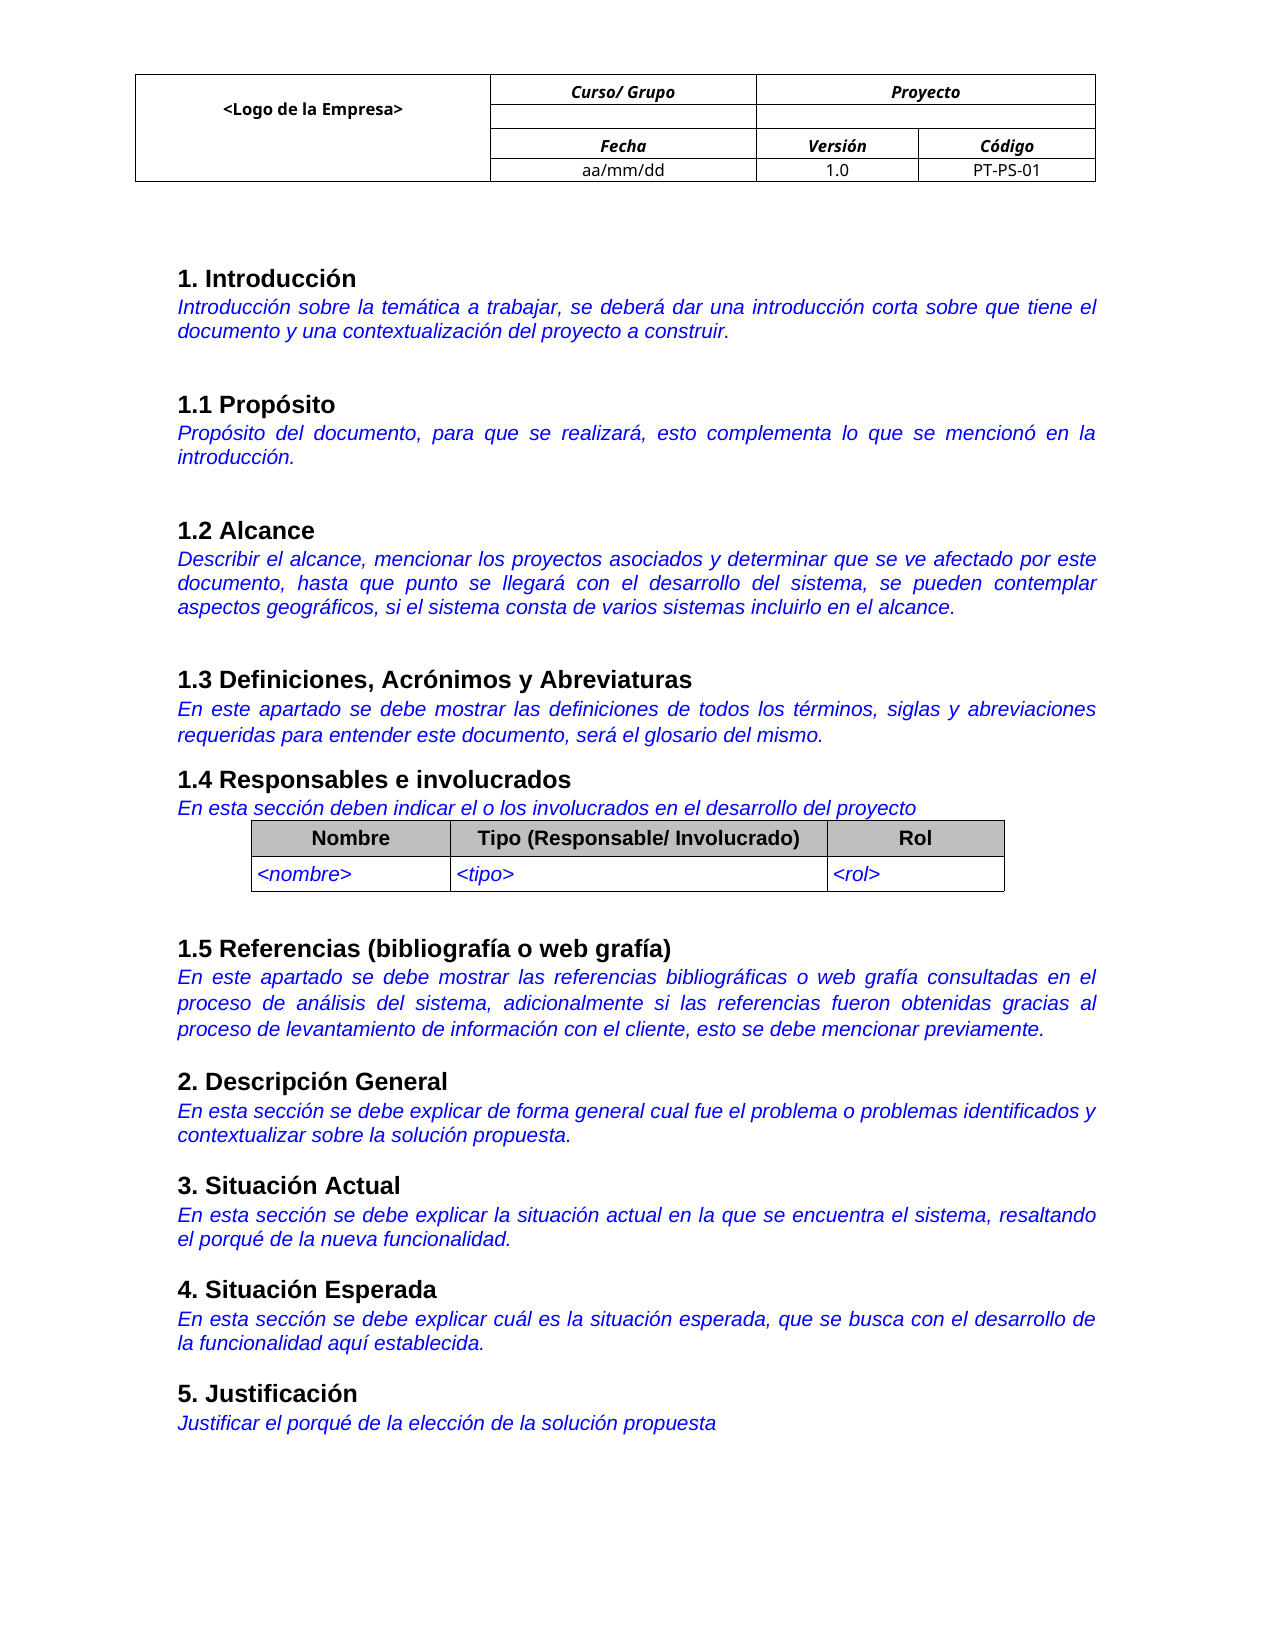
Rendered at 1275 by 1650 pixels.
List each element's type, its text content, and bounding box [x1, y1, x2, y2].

table_cell <rol> [828, 857, 1004, 891]
text Introducción sobre la temática a trabajar, se deberá dar una introducción corta sobre que tiene el documento y una contextualización del proyecto a construir. [177, 295, 1098, 343]
text En esta sección deben indicar el o los involucrados en el desarrollo del proyecto [177, 796, 1098, 820]
table_header Rol [828, 821, 1004, 856]
subtitle 1.3 Definiciones, Acrónimos y Abreviaturas [177, 666, 1098, 694]
text Propósito del documento, para que se realizará, esto complementa lo que se mencionó en la introducción. [177, 421, 1098, 469]
text En esta sección se debe explicar cuál es la situación esperada, que se busca con el desarrollo de la funcionalidad aquí establecida. [177, 1306, 1098, 1354]
table_header Tipo (Responsable/ Involucrado) [451, 821, 827, 856]
subtitle 5. Justificación [177, 1379, 1098, 1408]
subtitle 1. Introducción [177, 264, 1098, 293]
table_cell <nombre> [252, 857, 450, 891]
text En este apartado se debe mostrar las referencias bibliográficas o web grafía consultadas en el proceso de análisis del sistema, adicionalmente si las referencias fueron obtenidas gracias al proceso de levantamiento de información con el cliente, esto se debe mencionar previamente. [177, 965, 1098, 1041]
subtitle 4. Situación Esperada [177, 1275, 1098, 1304]
text En esta sección se debe explicar de forma general cual fue el problema o problemas identificados y contextualizar sobre la solución propuesta. [177, 1098, 1098, 1146]
subtitle 1.4 Responsables e involucrados [177, 765, 1098, 794]
text Describir el alcance, mencionar los proyectos asociados y determinar que se ve afectado por este documento, hasta que punto se llegará con el desarrollo del sistema, se pueden contemplar aspectos geográficos, si el sistema consta de varios sistemas incluirlo en el alcance. [177, 547, 1098, 619]
table_cell <tipo> [451, 857, 827, 891]
text Justificar el porqué de la elección de la solución propuesta [177, 1410, 1098, 1434]
table_header Nombre [252, 821, 450, 856]
subtitle 1.1 Propósito [177, 390, 1098, 419]
subtitle 3. Situación Actual [177, 1171, 1098, 1200]
subtitle 1.2 Alcance [177, 516, 1098, 544]
subtitle 2. Descripción General [177, 1067, 1098, 1096]
text En este apartado se debe mostrar las definiciones de todos los términos, siglas y abreviaciones requeridas para entender este documento, será el glosario del mismo. [177, 697, 1098, 746]
text En esta sección se debe explicar la situación actual en la que se encuentra el sistema, resaltando el porqué de la nueva funcionalidad. [177, 1202, 1098, 1250]
subtitle 1.5 Referencias (bibliografía o web grafía) [177, 934, 1098, 963]
